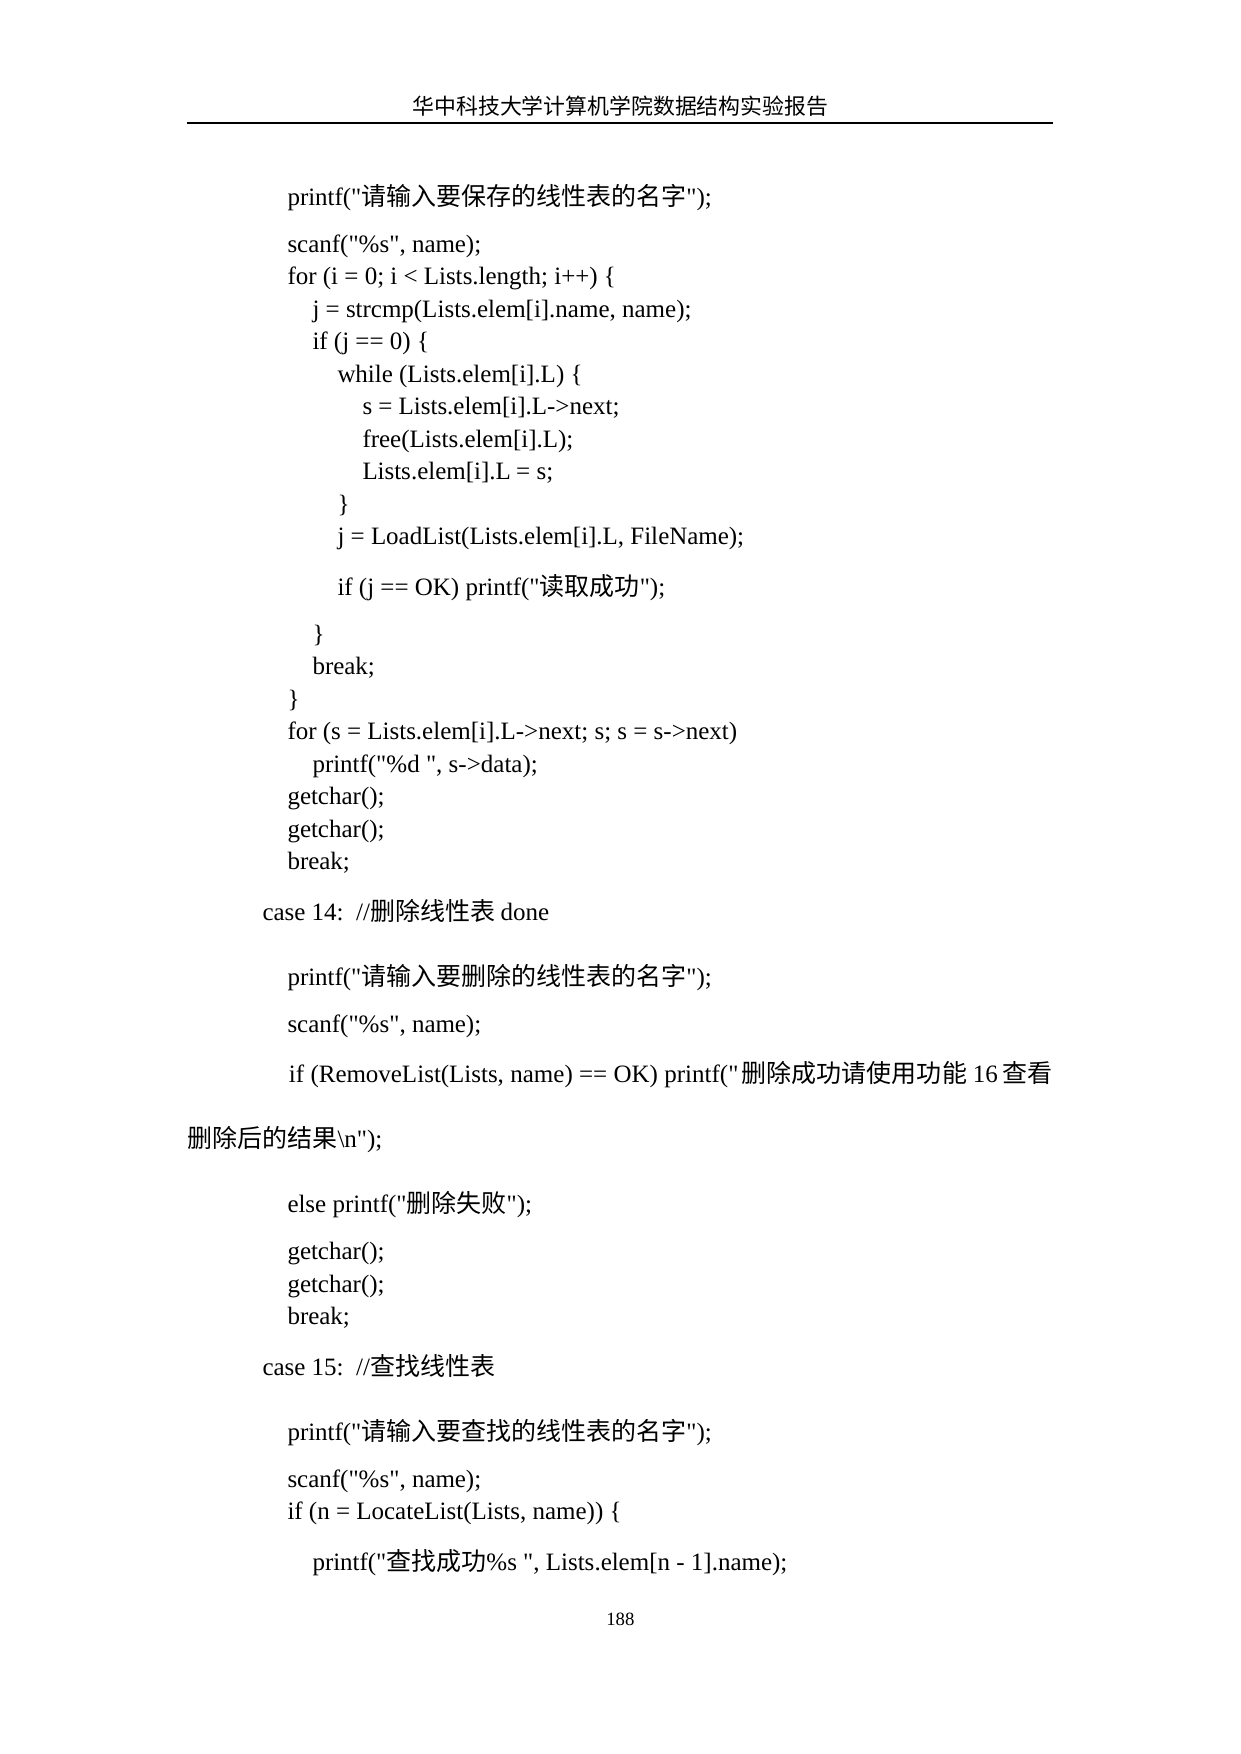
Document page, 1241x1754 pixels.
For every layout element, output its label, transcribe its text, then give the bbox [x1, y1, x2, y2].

text } [187, 487, 1053, 519]
text j = strcmp(Lists.elem[i].name, name); [187, 292, 1053, 324]
text getchar(); [187, 779, 1053, 812]
text scanf("%s", name); [187, 1007, 1053, 1039]
text printf("%d ", s->data); [187, 747, 1053, 779]
text } [187, 682, 1053, 714]
text printf("请输入要删除的线性表的名字"); [187, 942, 1053, 1007]
text getchar(); [187, 812, 1053, 844]
text printf("查找成功%s ", Lists.elem[n - 1].name); [187, 1527, 1053, 1592]
text if (j == OK) printf("读取成功"); [187, 552, 1053, 617]
text getchar(); [187, 1234, 1053, 1267]
text getchar(); [187, 1267, 1053, 1299]
text if (j == 0) { [187, 324, 1053, 357]
text scanf("%s", name); [187, 227, 1053, 259]
text else printf("删除失败"); [187, 1169, 1053, 1234]
text if (RemoveList(Lists, name) == OK) printf("删除成功请使用功能16查看删除后的结果\n"); [187, 1039, 1053, 1169]
text printf("请输入要查找的线性表的名字"); [187, 1397, 1053, 1462]
text for (s = Lists.elem[i].L->next; s; s = s->next) [187, 714, 1053, 747]
text case 14: //删除线性表 done [187, 877, 1053, 942]
text printf("请输入要保存的线性表的名字"); [187, 162, 1053, 227]
text s = Lists.elem[i].L->next; [187, 389, 1053, 422]
text break; [187, 1299, 1053, 1332]
text j = LoadList(Lists.elem[i].L, FileName); [187, 519, 1053, 552]
text while (Lists.elem[i].L) { [187, 357, 1053, 389]
text scanf("%s", name); [187, 1462, 1053, 1494]
text } [187, 617, 1053, 649]
text if (n = LocateList(Lists, name)) { [187, 1494, 1053, 1527]
text case 15: //查找线性表 [187, 1332, 1053, 1397]
text for (i = 0; i < Lists.length; i++) { [187, 259, 1053, 292]
text break; [187, 844, 1053, 877]
text break; [187, 649, 1053, 682]
text Lists.elem[i].L = s; [187, 454, 1053, 487]
text free(Lists.elem[i].L); [187, 422, 1053, 454]
